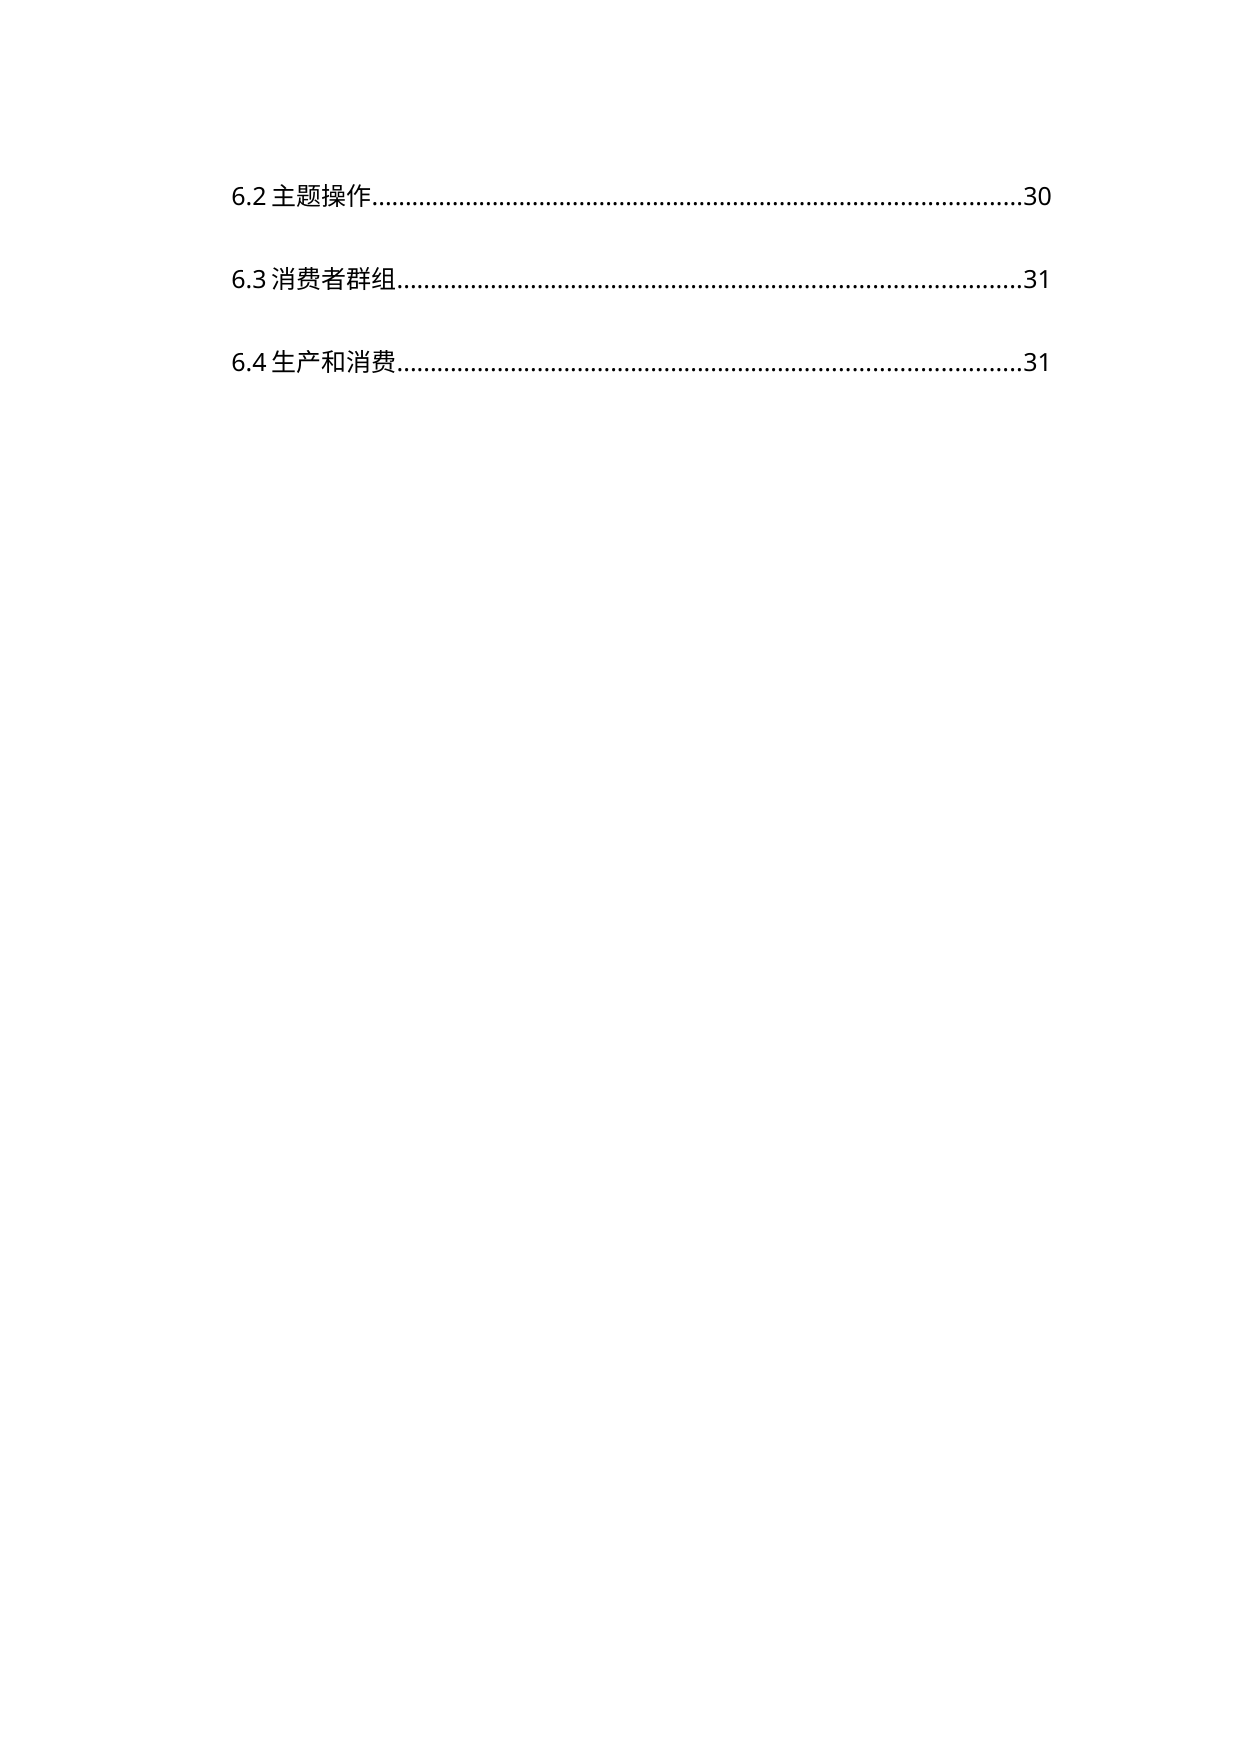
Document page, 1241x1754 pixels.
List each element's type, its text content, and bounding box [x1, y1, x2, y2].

text 6.2主题操作 30 [231, 162, 1053, 227]
text 6.3消费者群组 31 [231, 245, 1053, 310]
text 6.4生产和消费 31 [231, 328, 1053, 393]
